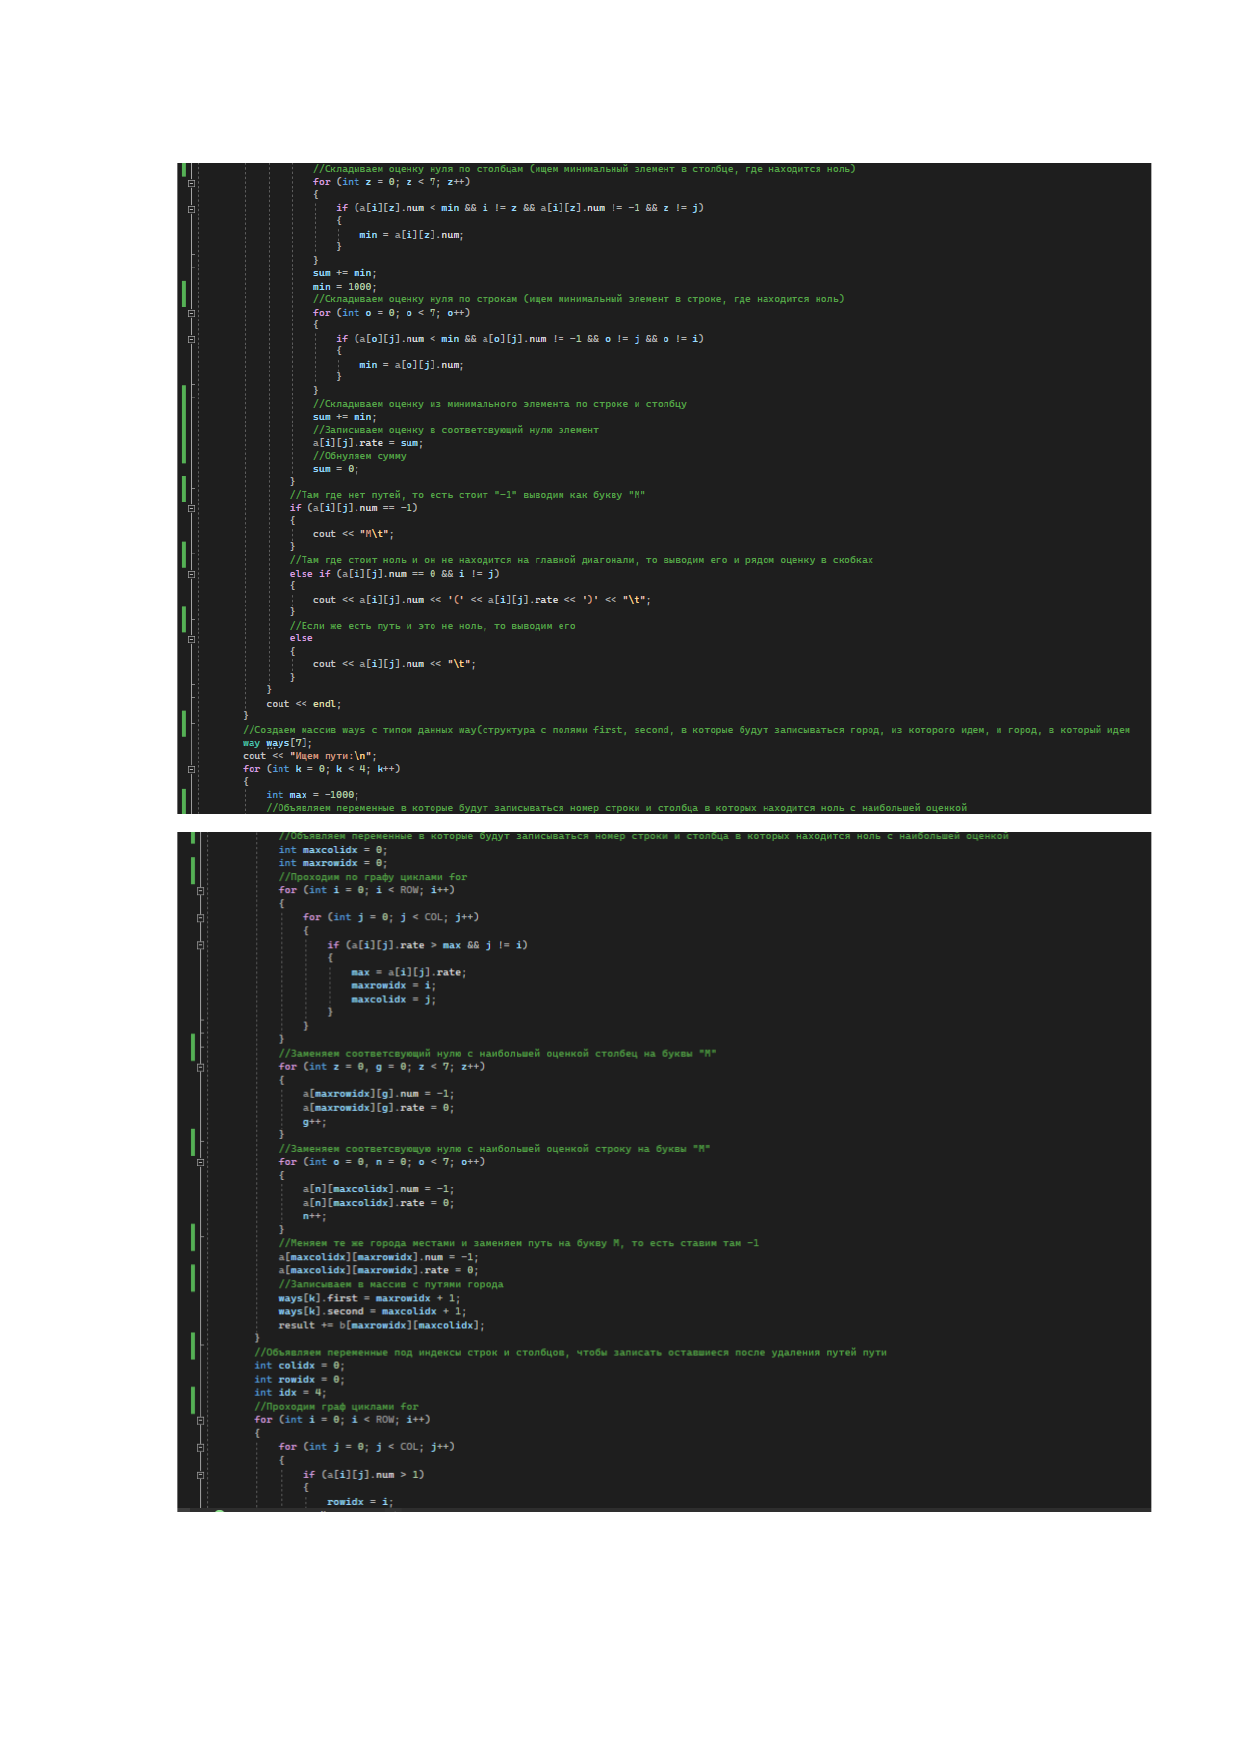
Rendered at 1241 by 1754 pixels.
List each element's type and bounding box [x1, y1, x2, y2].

picture [177, 832, 1152, 1512]
picture [177, 163, 1152, 814]
